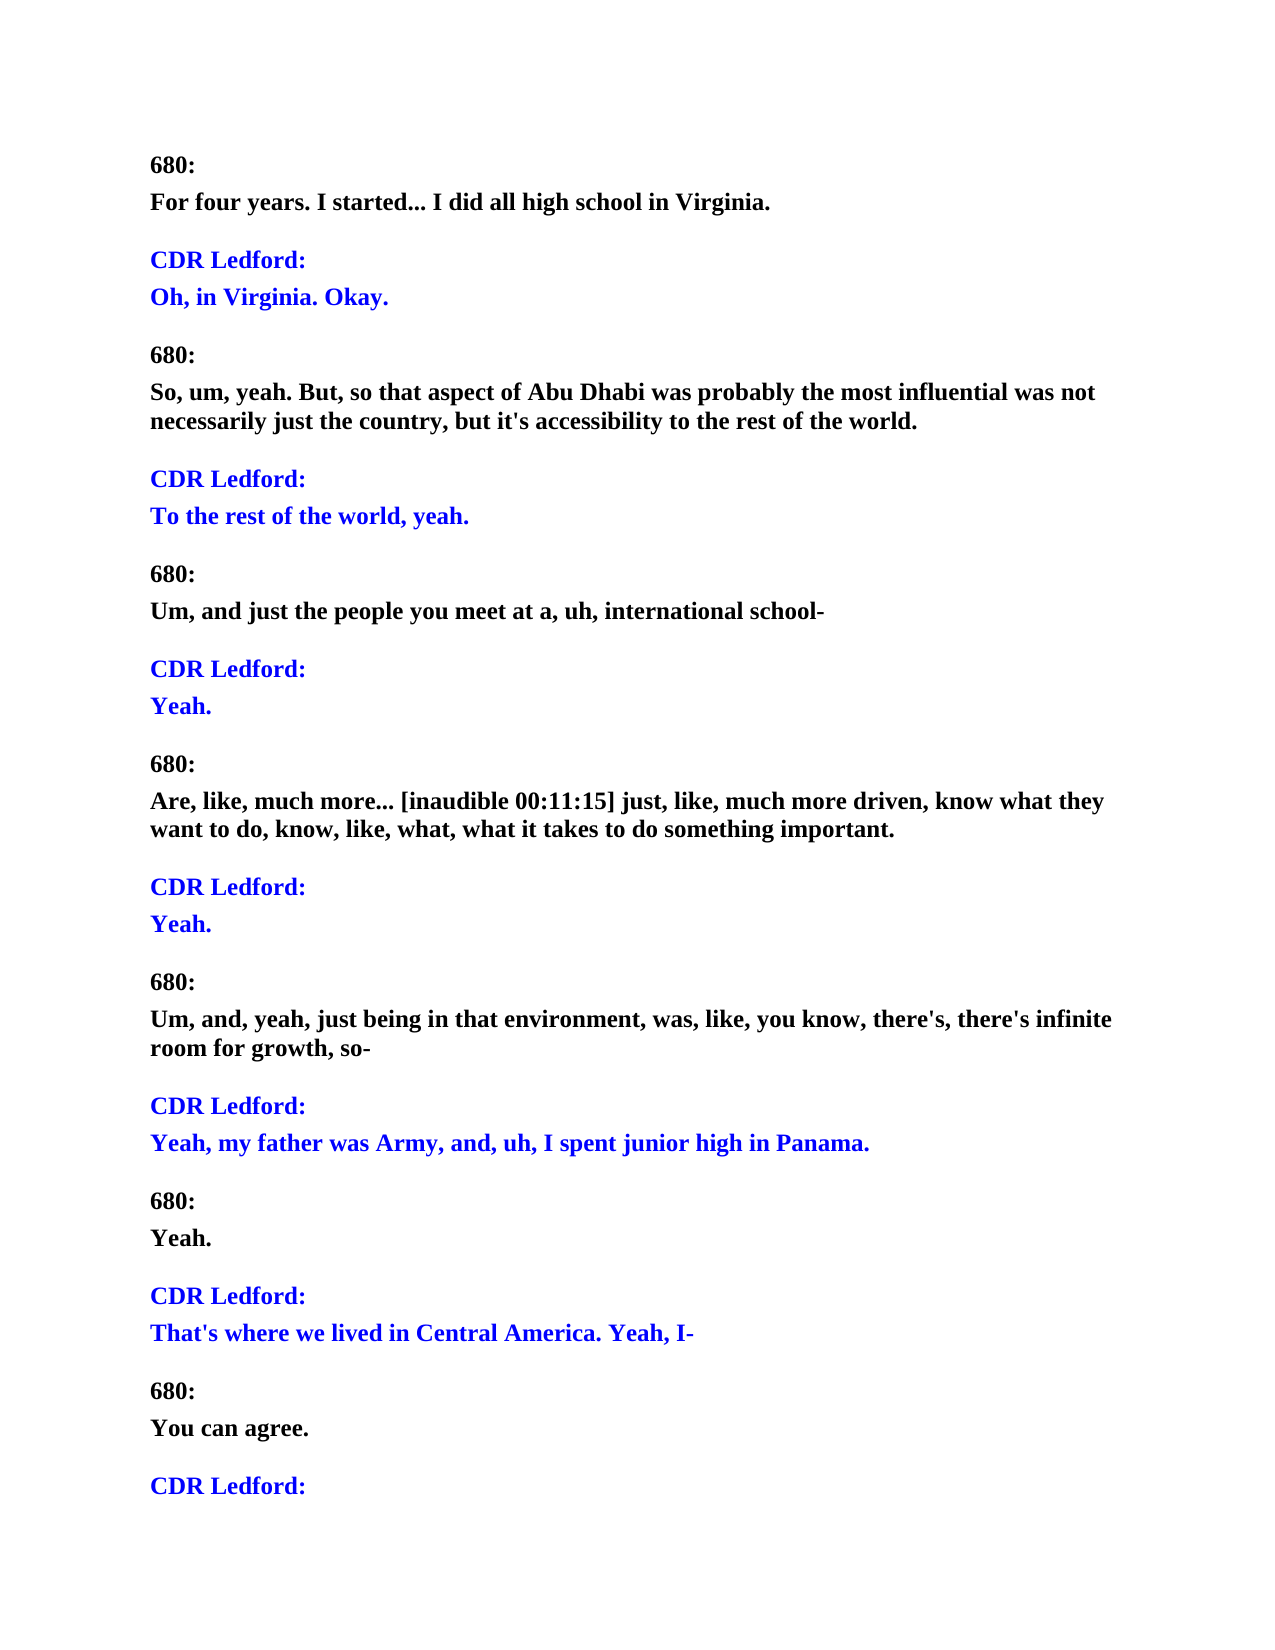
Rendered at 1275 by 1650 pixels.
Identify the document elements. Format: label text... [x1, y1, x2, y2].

text CDR Ledford: [150, 464, 1125, 492]
text 680: [150, 1376, 1125, 1405]
text CDR Ledford: [150, 872, 1125, 901]
text CDR Ledford: [150, 245, 1125, 274]
text So, um, yeah. But, so that aspect of Abu Dhabi was probably the most influential was not necessarily just the country, but it's accessibility to the rest of the world. [150, 377, 1125, 434]
text Yeah. [150, 1223, 1125, 1252]
text CDR Ledford: [150, 1471, 1125, 1500]
text 680: [150, 340, 1125, 369]
text 680: [150, 559, 1125, 587]
text 680: [150, 967, 1125, 996]
text Yeah. [150, 909, 1125, 938]
text 680: [150, 150, 1125, 179]
text For four years. I started... I did all high school in Virginia. [150, 187, 1125, 216]
text To the rest of the world, yeah. [150, 501, 1125, 529]
text Are, like, much more... [inaudible 00:11:15] just, like, much more driven, know what they want to do, know, like, what, what it takes to do something important. [150, 786, 1125, 843]
text 680: [150, 1186, 1125, 1215]
text CDR Ledford: [150, 1281, 1125, 1310]
text You can agree. [150, 1413, 1125, 1442]
text Um, and, yeah, just being in that environment, was, like, you know, there's, there's infinite room for growth, so- [150, 1004, 1125, 1062]
text CDR Ledford: [150, 654, 1125, 682]
text 680: [150, 749, 1125, 777]
text Yeah. [150, 691, 1125, 719]
text Um, and just the people you meet at a, uh, international school- [150, 596, 1125, 624]
text Oh, in Virginia. Okay. [150, 282, 1125, 311]
text That's where we lived in Central America. Yeah, I- [150, 1318, 1125, 1347]
text Yeah, my father was Army, and, uh, I spent junior high in Panama. [150, 1128, 1125, 1157]
text CDR Ledford: [150, 1091, 1125, 1120]
